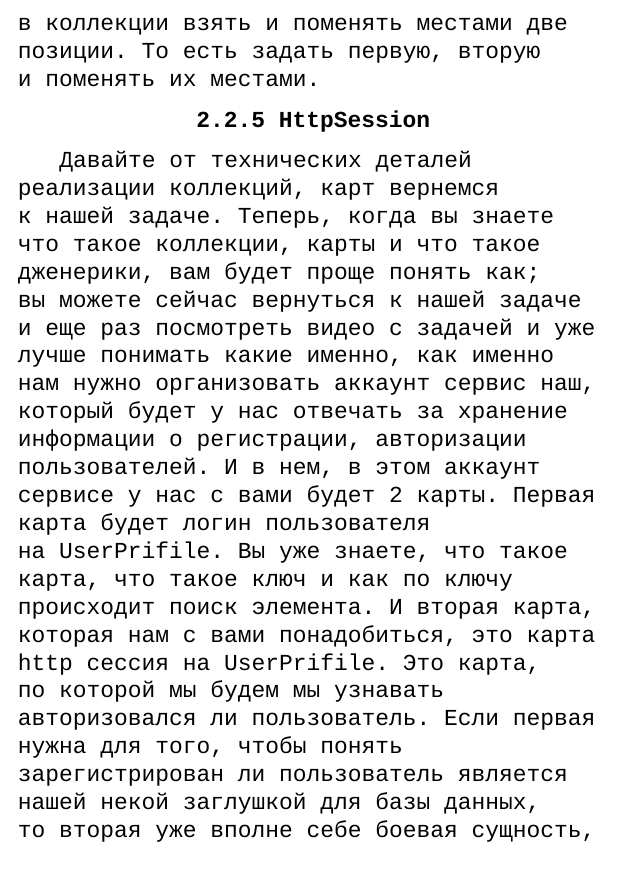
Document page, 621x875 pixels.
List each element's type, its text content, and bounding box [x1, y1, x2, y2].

text 2.2.5 HttpSession [18, 108, 608, 134]
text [18, 148, 608, 844]
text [18, 12, 608, 93]
